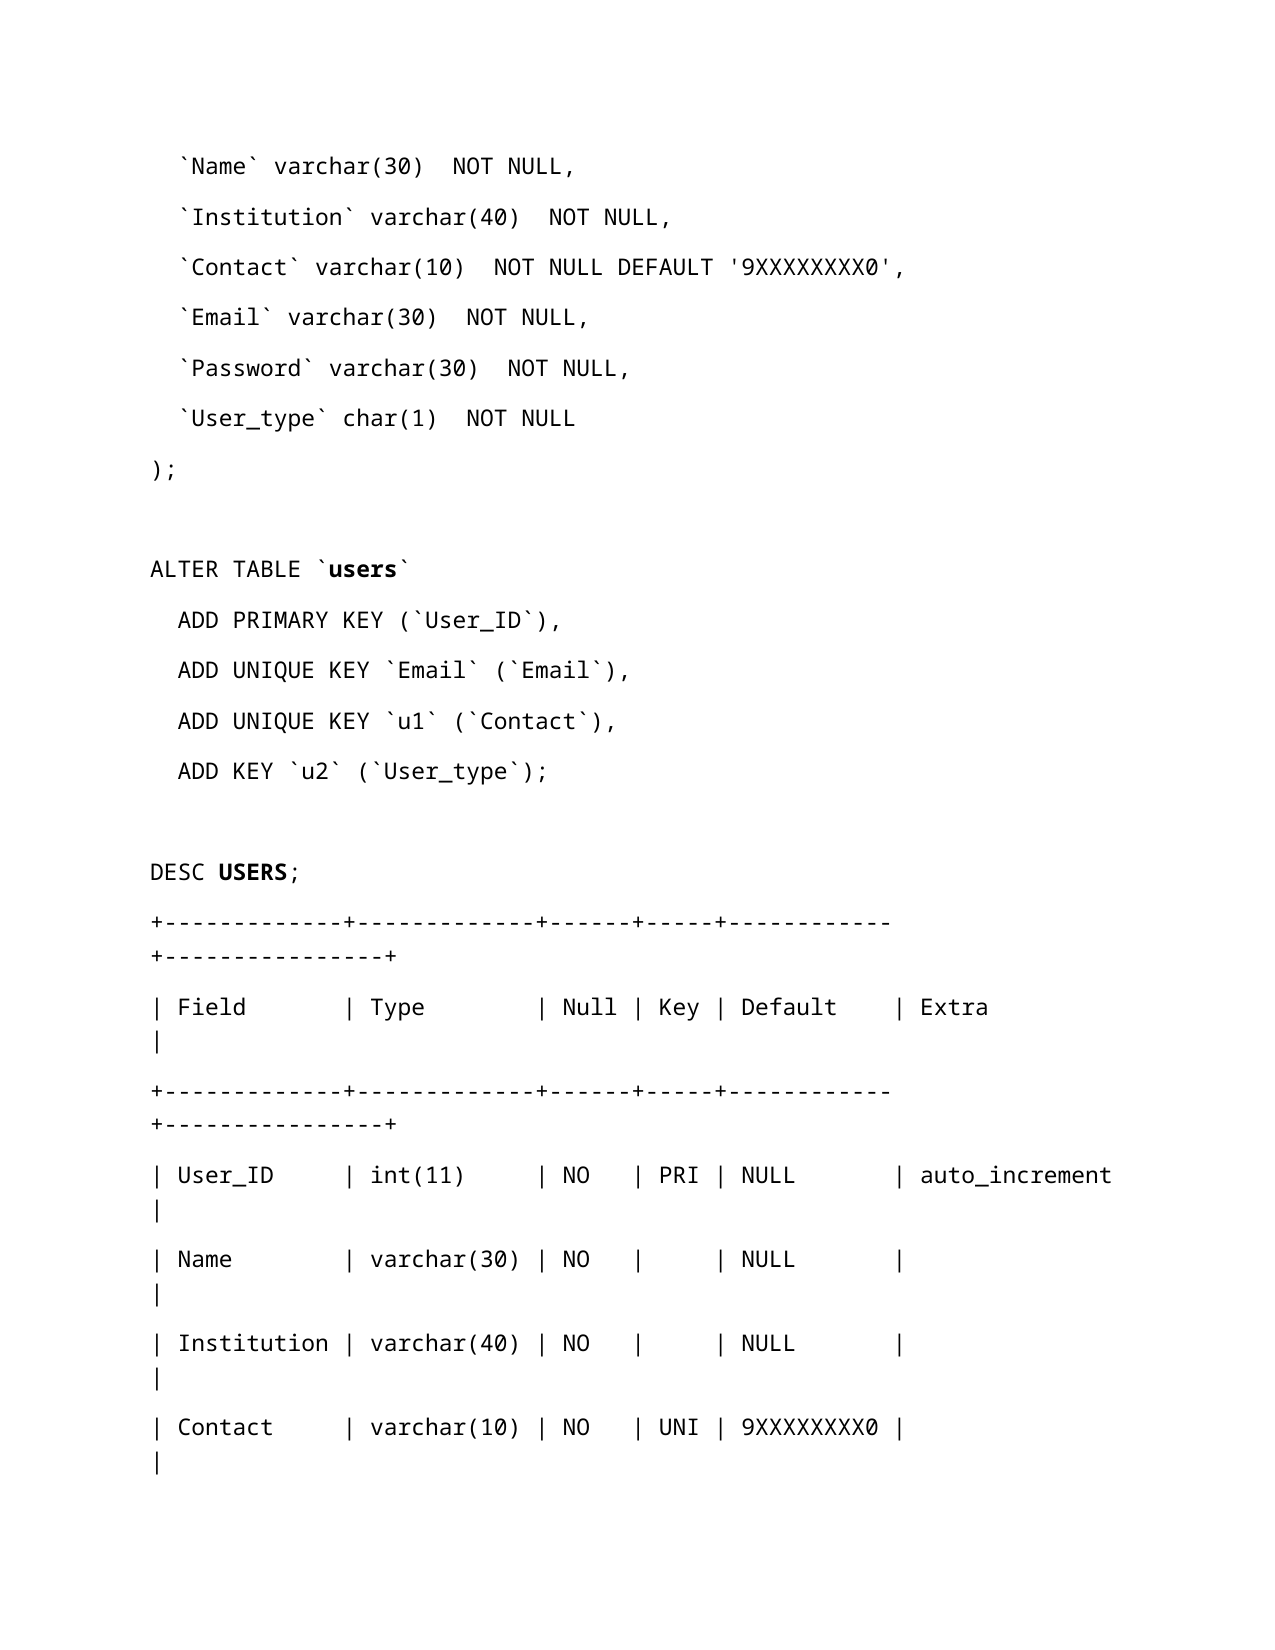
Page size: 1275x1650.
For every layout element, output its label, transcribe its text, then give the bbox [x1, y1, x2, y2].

text ); [150, 452, 1125, 484]
text | Contact | varchar(10) | NO | UNI | 9XXXXXXXX0 | | [150, 1411, 1125, 1476]
text ALTER TABLE `users` [150, 553, 1125, 584]
text `Contact` varchar(10) NOT NULL DEFAULT '9XXXXXXXX0', [150, 251, 1125, 282]
text `Institution` varchar(40) NOT NULL, [150, 200, 1125, 232]
text `User_type` char(1) NOT NULL [150, 402, 1125, 433]
text ADD KEY `u2` (`User_type`); [150, 755, 1125, 786]
text DESC USERS; [150, 856, 1125, 887]
text ADD PRIMARY KEY (`User_ID`), [150, 604, 1125, 635]
text +-------------+-------------+------+-----+------------+----------------+ [150, 1074, 1125, 1139]
text ADD UNIQUE KEY `Email` (`Email`), [150, 654, 1125, 685]
text | Field | Type | Null | Key | Default | Extra | [150, 990, 1125, 1055]
text `Name` varchar(30) NOT NULL, [150, 150, 1125, 181]
text +-------------+-------------+------+-----+------------+----------------+ [150, 906, 1125, 971]
text | User_ID | int(11) | NO | PRI | NULL | auto_increment | [150, 1159, 1125, 1224]
text | Name | varchar(30) | NO | | NULL | | [150, 1243, 1125, 1308]
text | Institution | varchar(40) | NO | | NULL | | [150, 1327, 1125, 1392]
text `Email` varchar(30) NOT NULL, [150, 301, 1125, 332]
text `Password` varchar(30) NOT NULL, [150, 352, 1125, 383]
text ADD UNIQUE KEY `u1` (`Contact`), [150, 704, 1125, 736]
